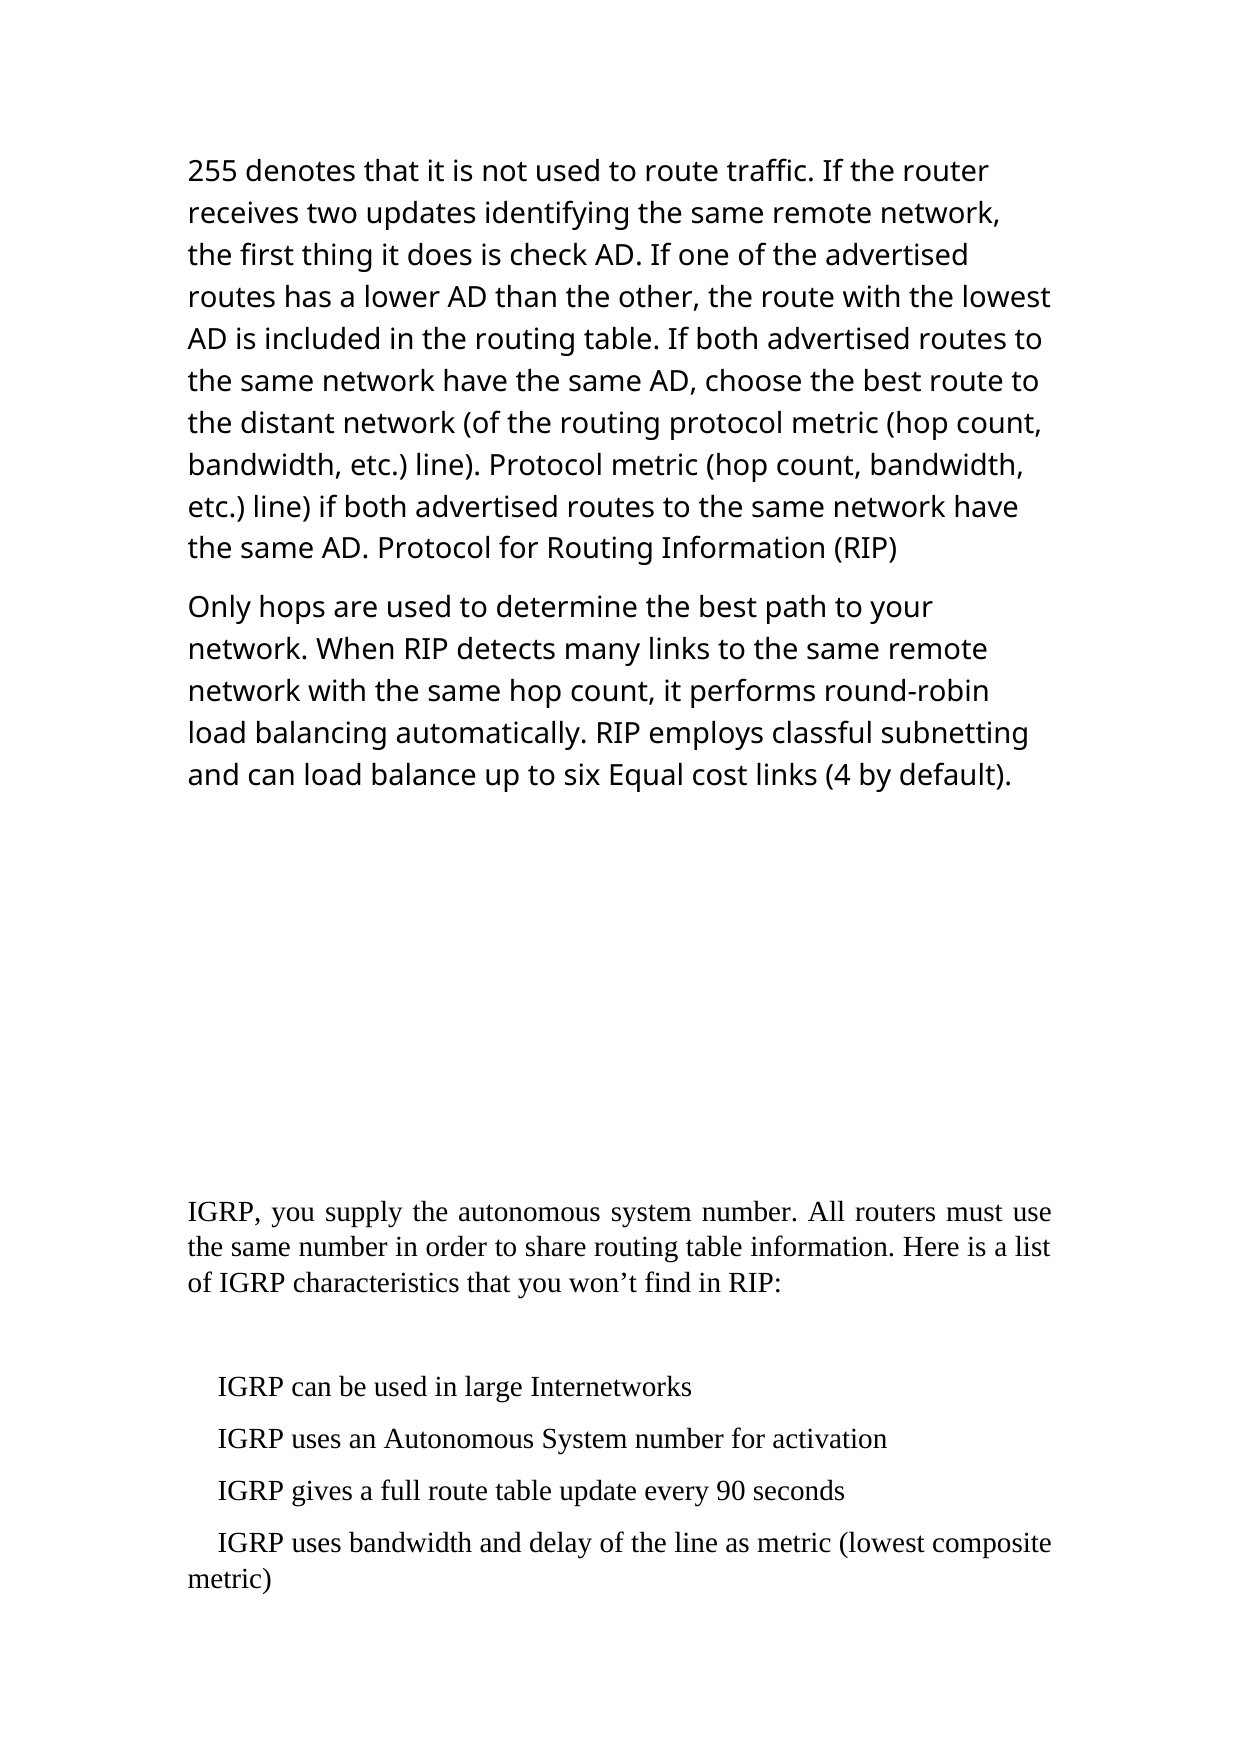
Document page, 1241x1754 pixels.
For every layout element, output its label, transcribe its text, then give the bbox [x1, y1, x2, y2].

text IGRP uses an Autonomous System number for activation [187, 1421, 1053, 1455]
text IGRP can be used in large Internetworks [187, 1369, 1053, 1403]
text Only hops are used to determine the best path to your network. When RIP detects many links to the same remote network with the same hop count, it performs round-robin load balancing automatically. RIP employs classful subnetting and can load balance up to six Equal cost links (4 by default). [187, 586, 1053, 794]
text IGRP, you supply the autonomous system number. All routers must use the same number in order to share routing table information. Here is a list of IGRP characteristics that you won’t find in RIP: [187, 1194, 1053, 1298]
text IGRP uses bandwidth and delay of the line as metric (lowest composite metric) [187, 1526, 1053, 1595]
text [187, 150, 1053, 567]
text IGRP gives a full route table update every 90 seconds [187, 1473, 1053, 1507]
